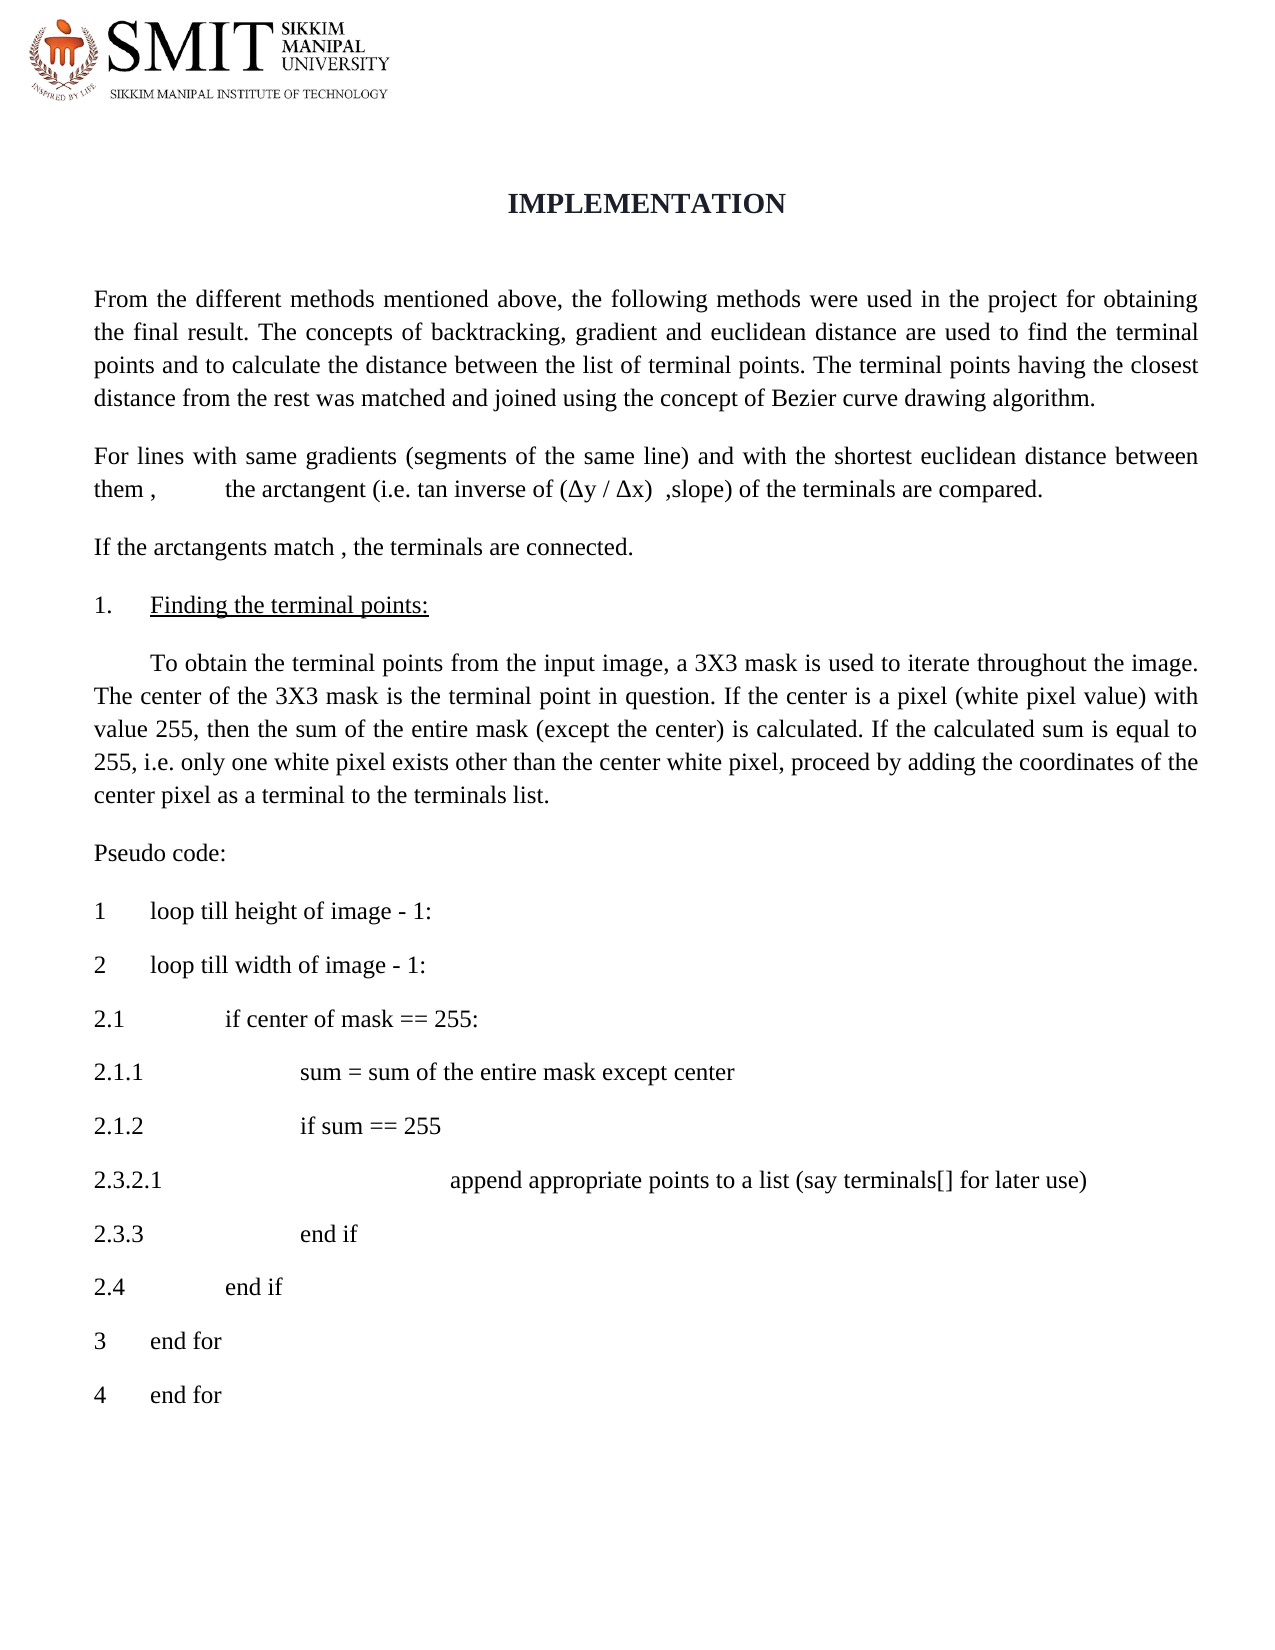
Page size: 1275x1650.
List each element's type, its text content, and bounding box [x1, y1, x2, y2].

text 2.1 if center of mask == 255: [94, 1004, 1200, 1032]
picture [28, 15, 392, 103]
text From the different methods mentioned above, the following methods were used in the project for obtaining the final result. The concepts of backtracking, gradient and euclidean distance are used to find the terminal points and to calculate the distance between the list of terminal points. The terminal points having the closest distance from the rest was matched and joined using the concept of Bezier curve drawing algorithm. [94, 284, 1200, 412]
text 2.4 end if [94, 1272, 1200, 1301]
text 3 end for [94, 1326, 1200, 1355]
text 2.1.1 sum = sum of the entire mask except center [94, 1057, 1200, 1086]
text 4 end for [94, 1380, 1200, 1409]
text For lines with same gradients (segments of the same line) and with the shortest euclidean distance between them , the arctangent (i.e. tan inverse of (Δy / Δx) ,slope) of the terminals are compared. [94, 441, 1200, 503]
text IMPLEMENTATION [94, 187, 1200, 220]
text Pseudo code: [94, 838, 1200, 867]
text 2 loop till width of image - 1: [94, 950, 1200, 979]
text 1 loop till height of image - 1: [94, 896, 1200, 925]
text If the arctangents match , the terminals are connected. [94, 532, 1200, 561]
text To obtain the terminal points from the input image, a 3X3 mask is used to iterate throughout the image. The center of the 3X3 mask is the terminal point in question. If the center is a pixel (white pixel value) with value 255, then the sum of the entire mask (except the center) is calculated. If the calculated sum is equal to 255, i.e. only one white pixel exists other than the center white pixel, proceed by adding the coordinates of the center pixel as a terminal to the terminals list. [94, 648, 1200, 809]
list Finding the terminal points: [94, 590, 1200, 619]
text 2.3.2.1 append appropriate points to a list (say terminals[] for later use) [94, 1165, 1200, 1194]
text 2.3.3 end if [94, 1219, 1200, 1247]
text 2.1.2 if sum == 255 [94, 1111, 1200, 1140]
